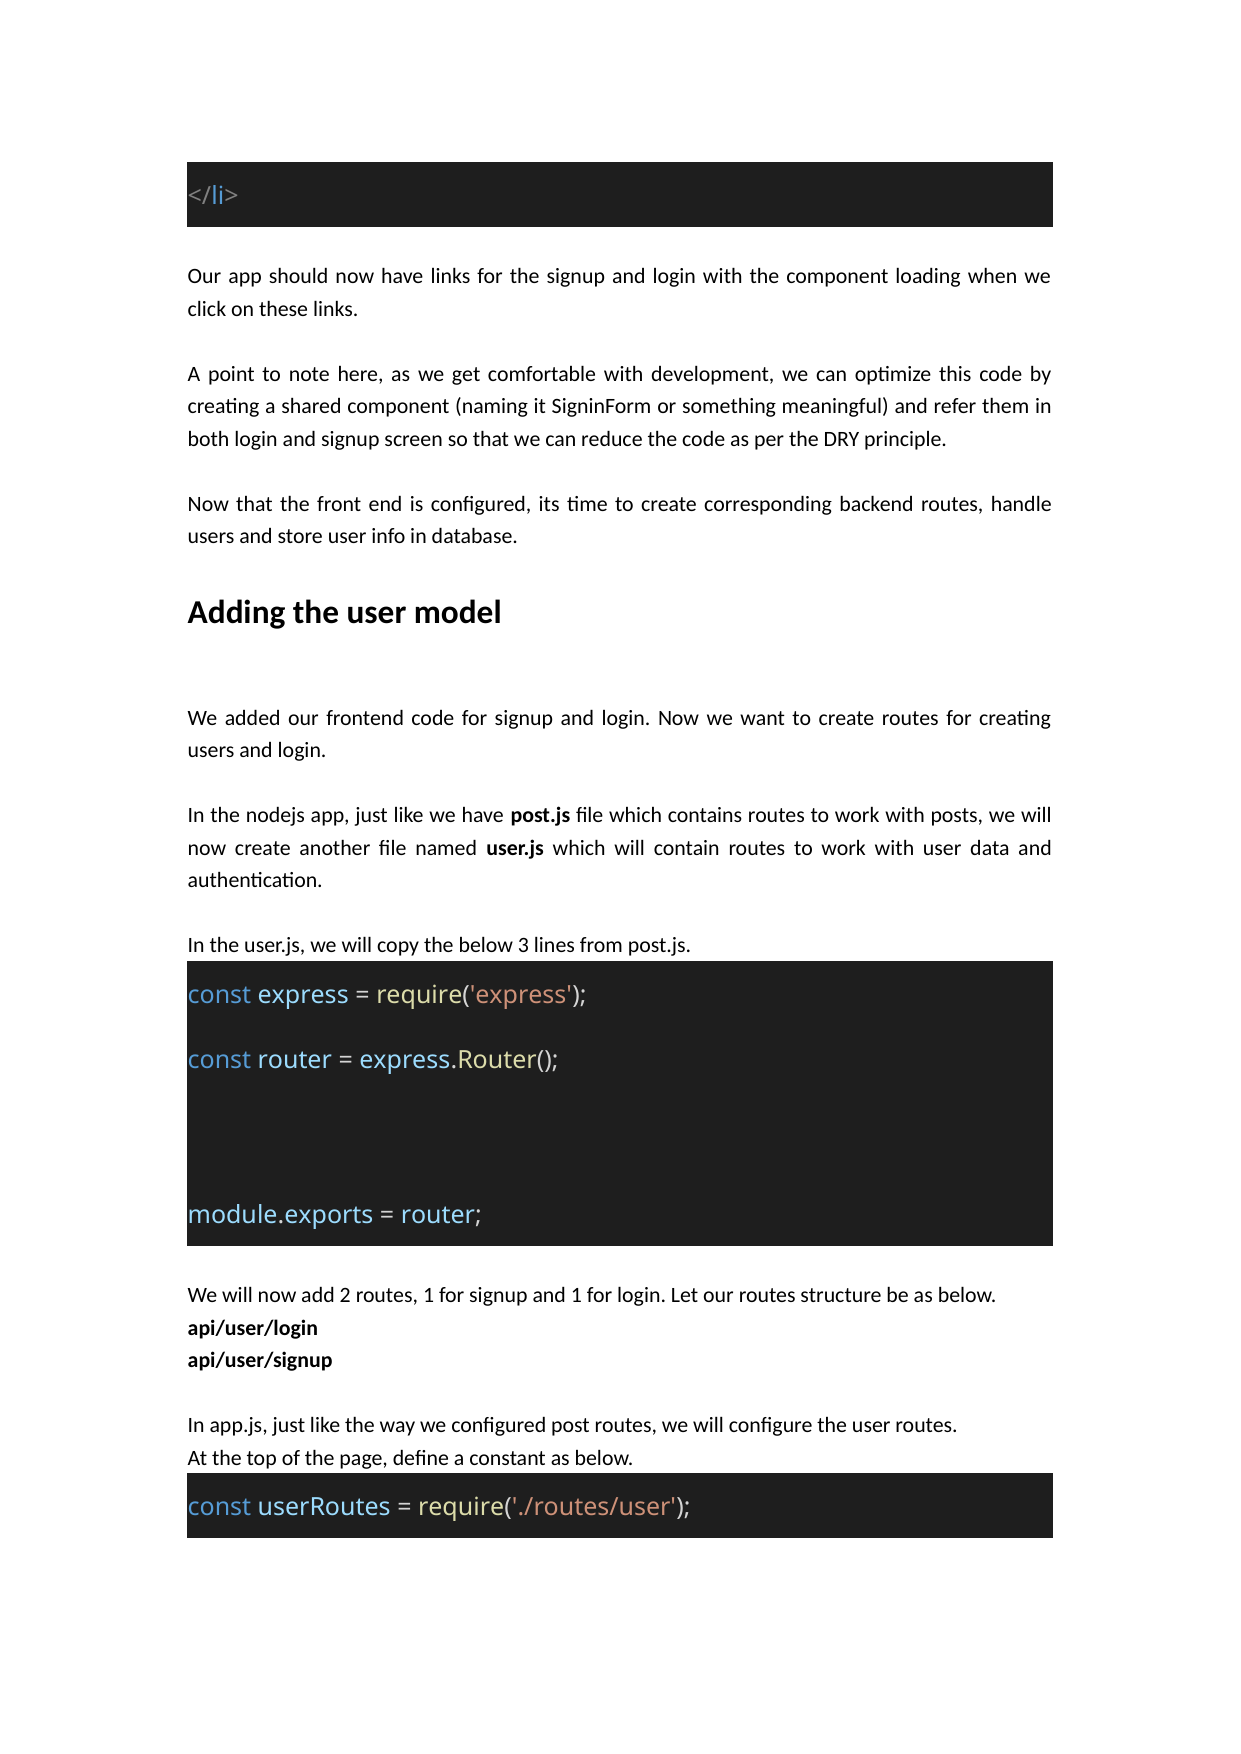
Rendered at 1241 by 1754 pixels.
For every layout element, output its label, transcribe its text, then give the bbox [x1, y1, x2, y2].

text const userRoutes = require('./routes/user'); [187, 1473, 1053, 1538]
text In the user.js, we will copy the below 3 lines from post.js. [187, 928, 1053, 961]
text module.exports = router; [187, 1181, 1053, 1246]
text At the top of the page, define a constant as below. [187, 1441, 1053, 1473]
text Now that the front end is configured, its time to create corresponding backend routes, handle users and store user info in database. [187, 487, 1053, 552]
text api/user/login [187, 1311, 1053, 1343]
text In the nodejs app, just like we have post.js file which contains routes to work with posts, we will now create another file named user.js which will contain routes to work with user data and authentication. [187, 798, 1053, 896]
subtitle Adding the user model [187, 579, 1053, 644]
text api/user/signup [187, 1343, 1053, 1376]
text In app.js, just like the way we configured post routes, we will configure the user routes. [187, 1408, 1053, 1441]
text const router = express.Router(); [187, 1026, 1053, 1091]
text </li> [187, 162, 1053, 227]
text We will now add 2 routes, 1 for signup and 1 for login. Let our routes structure be as below. [187, 1278, 1053, 1311]
text const express = require('express'); [187, 961, 1053, 1026]
text A point to note here, as we get comfortable with development, we can optimize this code by creating a shared component (naming it SigninForm or something meaningful) and refer them in both login and signup screen so that we can reduce the code as per the DRY principle. [187, 357, 1053, 454]
list Our app should now have links for the signup and login with the component loading when we click on these links. [187, 259, 1053, 324]
text We added our frontend code for signup and login. Now we want to create routes for creating users and login. [187, 701, 1053, 766]
